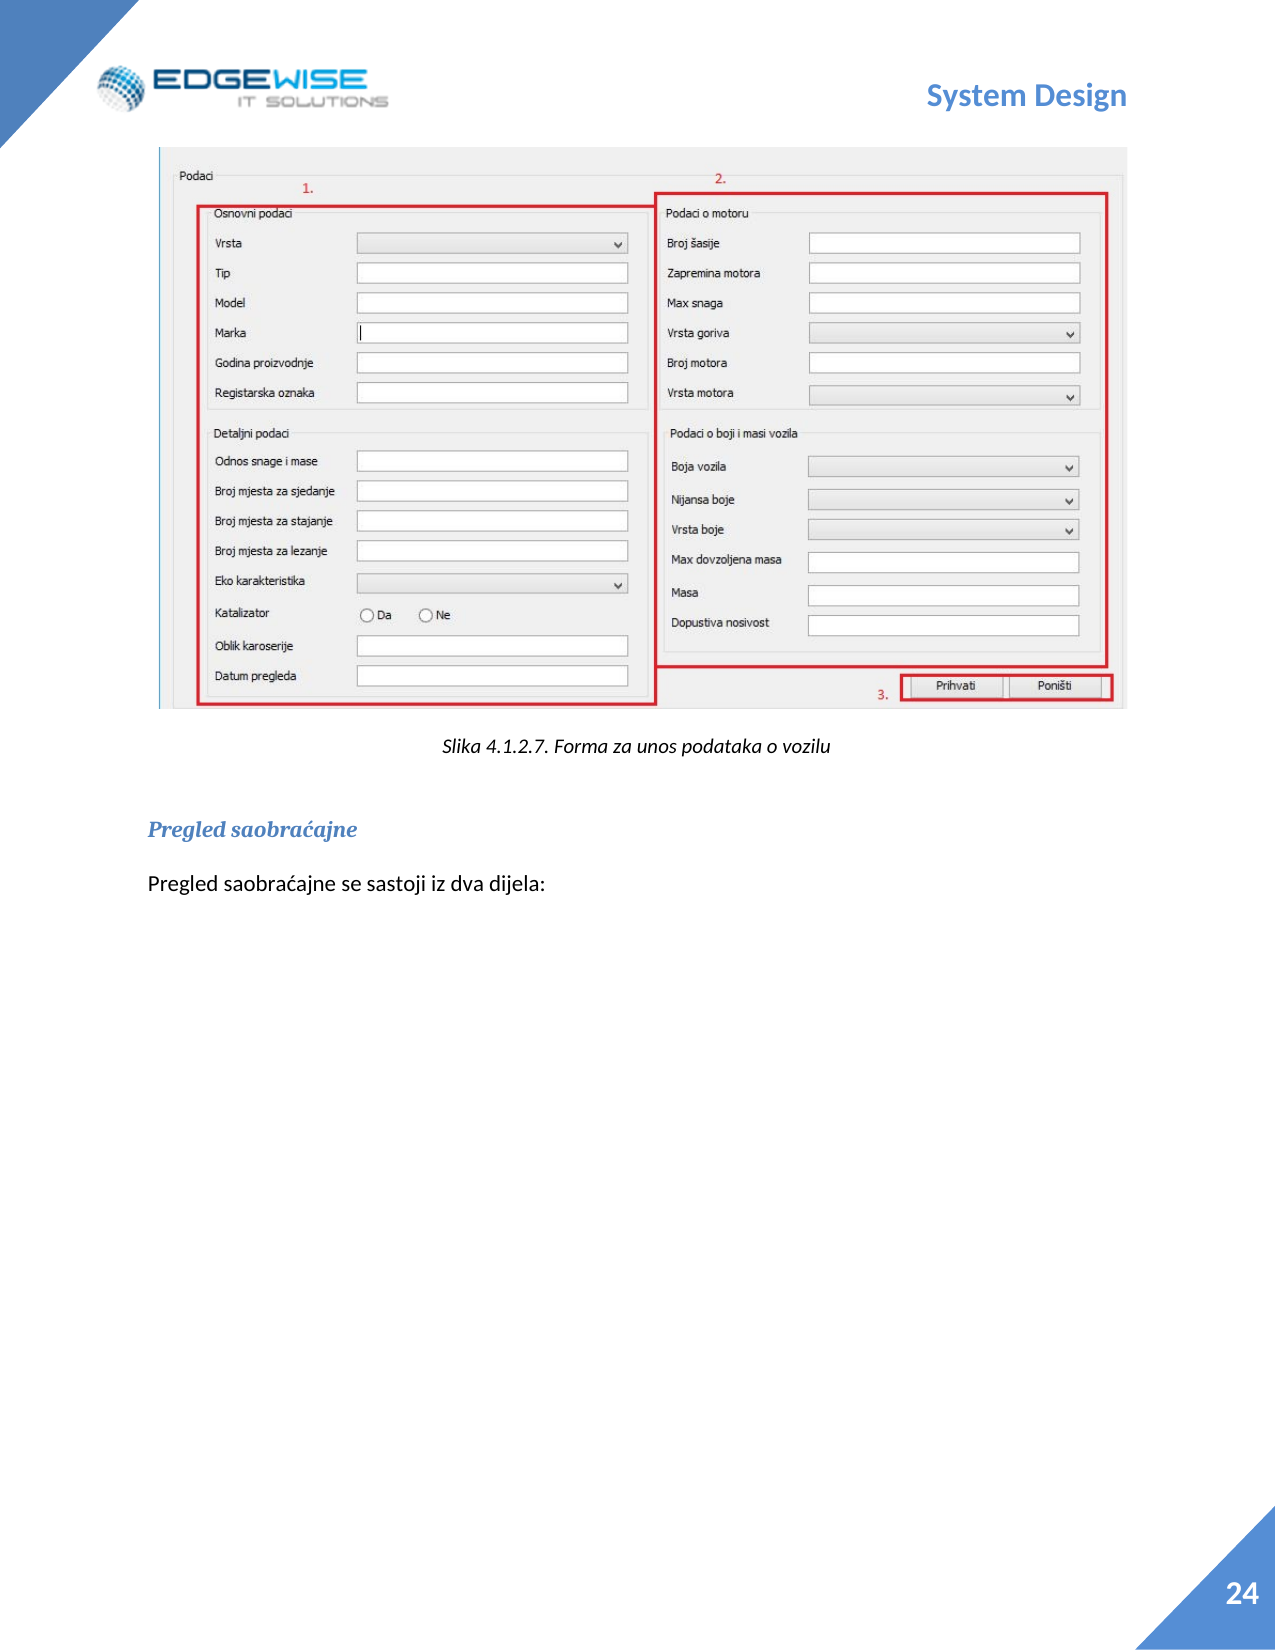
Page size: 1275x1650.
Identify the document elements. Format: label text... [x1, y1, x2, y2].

picture [158, 147, 1128, 709]
table_header [148, 148, 1127, 733]
picture [90, 37, 397, 140]
text Pregled saobraćajne se sastoji iz dva dijela: [148, 869, 1127, 897]
table_cell Slika 4.1.2.7. Forma za unos podataka o vozilu [148, 733, 1127, 783]
subtitle Pregled saobraćajne [148, 817, 1127, 843]
